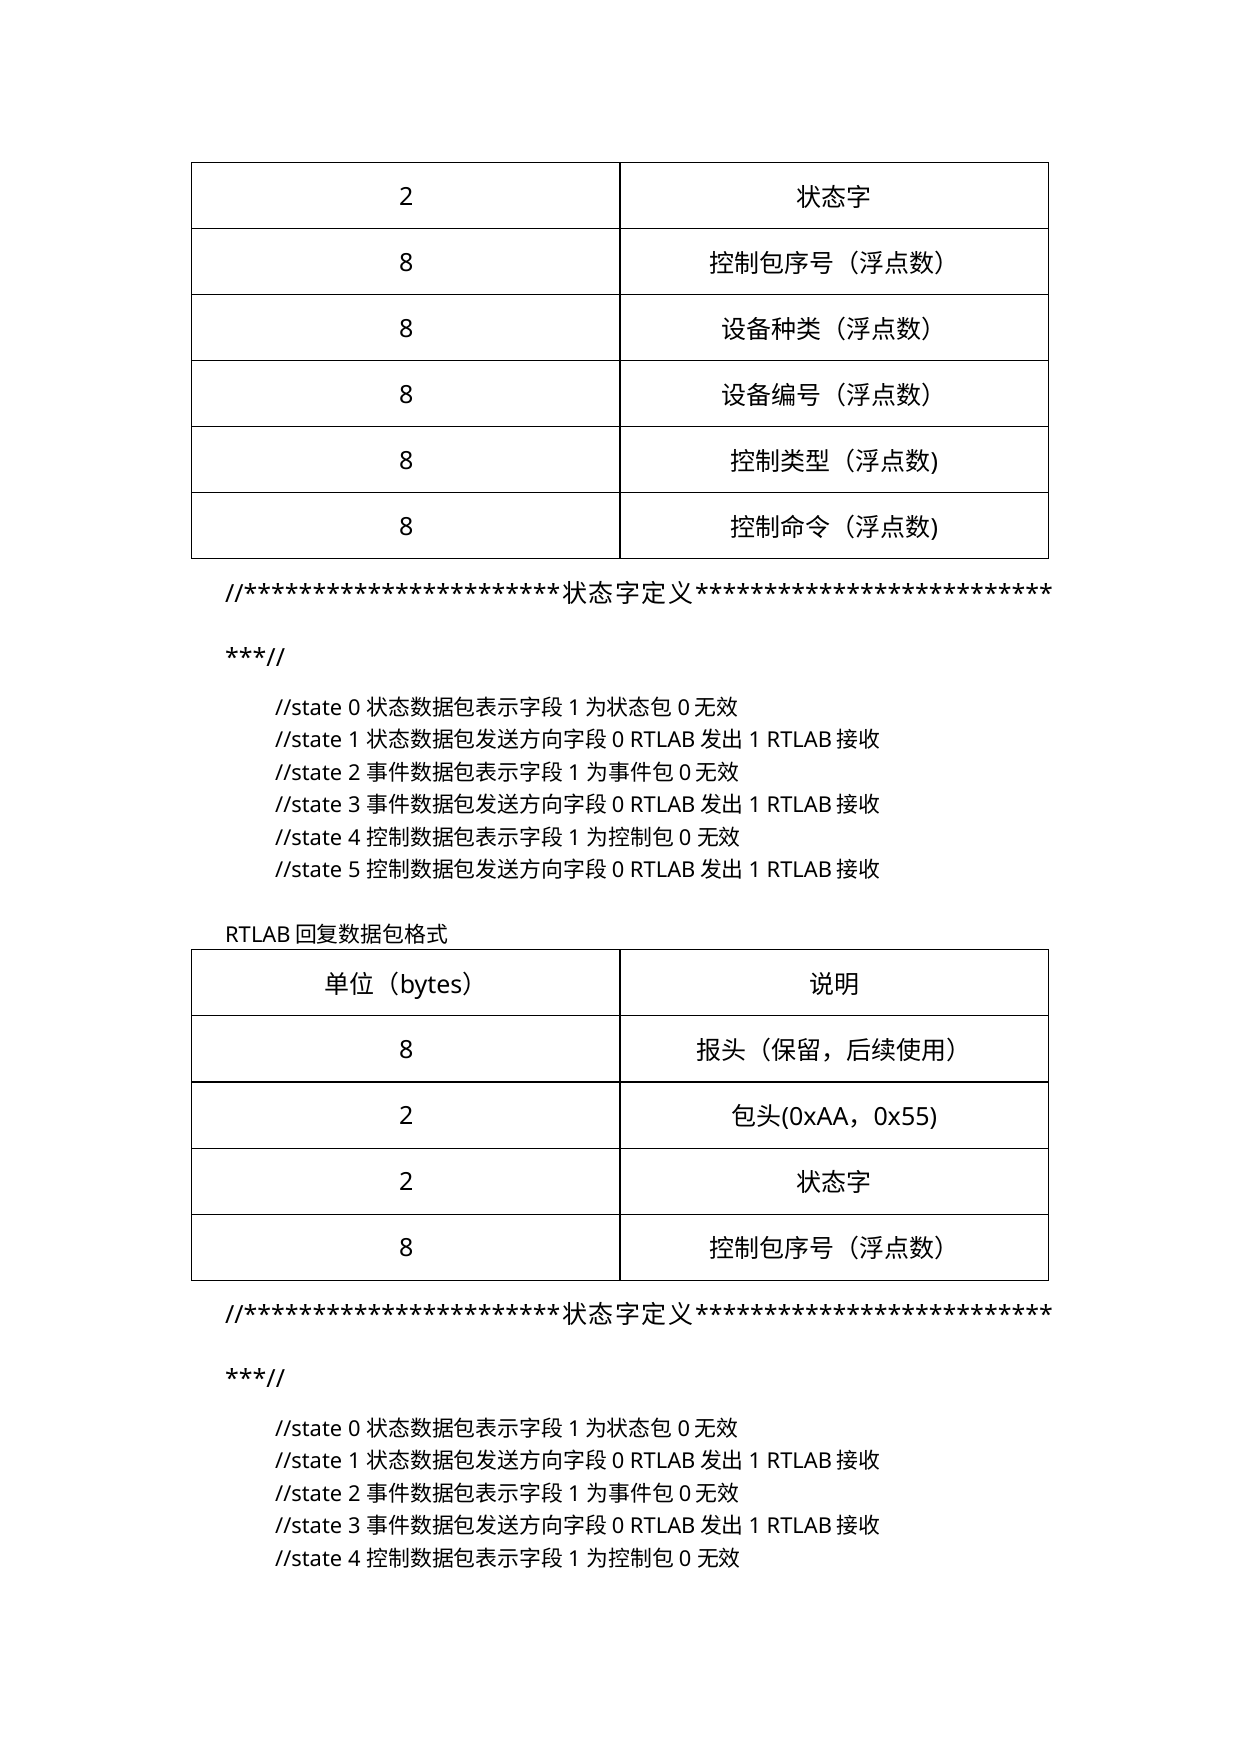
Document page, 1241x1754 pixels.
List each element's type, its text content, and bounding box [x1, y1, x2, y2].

list //state 1 状态数据包发送方向字段 0 RTLAB发出 1 RTLAB接收 [225, 1443, 1053, 1476]
table_cell 报头（保留，后续使用） [621, 1016, 1048, 1081]
table_cell 设备编号（浮点数） [621, 361, 1048, 426]
table_cell 控制包序号（浮点数） [621, 1215, 1048, 1279]
table_cell 2 [192, 1083, 619, 1147]
list //state 0 状态数据包表示字段 1为状态包 0无效 [225, 689, 1053, 722]
list //state 2 事件数据包表示字段 1 为事件包 0无效 [225, 1476, 1053, 1508]
table_header 单位（bytes） [192, 950, 619, 1015]
table_cell 状态字 [621, 163, 1048, 228]
table_header 说明 [621, 950, 1048, 1015]
table_cell 包头(0xAA，0x55) [621, 1083, 1048, 1147]
table_cell 控制类型（浮点数) [621, 427, 1048, 492]
table_cell 8 [192, 1016, 619, 1081]
table_cell 8 [192, 295, 619, 360]
table_cell 8 [192, 361, 619, 426]
table_cell 设备种类（浮点数） [621, 295, 1048, 360]
list //state 4 控制数据包表示字段 1 为控制包 0 无效 [225, 1541, 1053, 1573]
table_cell 状态字 [621, 1149, 1048, 1213]
table_cell 8 [192, 493, 619, 558]
table_cell 8 [192, 229, 619, 294]
list //***********************状态字定义*****************************// [225, 559, 1053, 689]
table_cell 2 [192, 1149, 619, 1213]
list //state 4 控制数据包表示字段 1 为控制包 0 无效 [225, 819, 1053, 852]
table_cell 控制命令（浮点数) [621, 493, 1048, 558]
table_cell 控制包序号（浮点数） [621, 229, 1048, 294]
list //state 5 控制数据包发送方向字段 0 RTLAB发出 1 RTLAB接收 [225, 852, 1053, 884]
list RTLAB回复数据包格式 [225, 917, 1053, 949]
list //state 1 状态数据包发送方向字段 0 RTLAB发出 1 RTLAB接收 [225, 722, 1053, 754]
list //state 3 事件数据包发送方向字段 0 RTLAB发出 1 RTLAB接收 [225, 787, 1053, 819]
table_cell 2 [192, 163, 619, 228]
list //state 3 事件数据包发送方向字段 0 RTLAB发出 1 RTLAB接收 [225, 1508, 1053, 1541]
list //state 2 事件数据包表示字段 1 为事件包 0无效 [225, 754, 1053, 787]
table_cell 8 [192, 427, 619, 492]
table_cell 8 [192, 1215, 619, 1279]
list //***********************状态字定义*****************************// [225, 1281, 1053, 1411]
list //state 0 状态数据包表示字段 1为状态包 0无效 [225, 1411, 1053, 1443]
